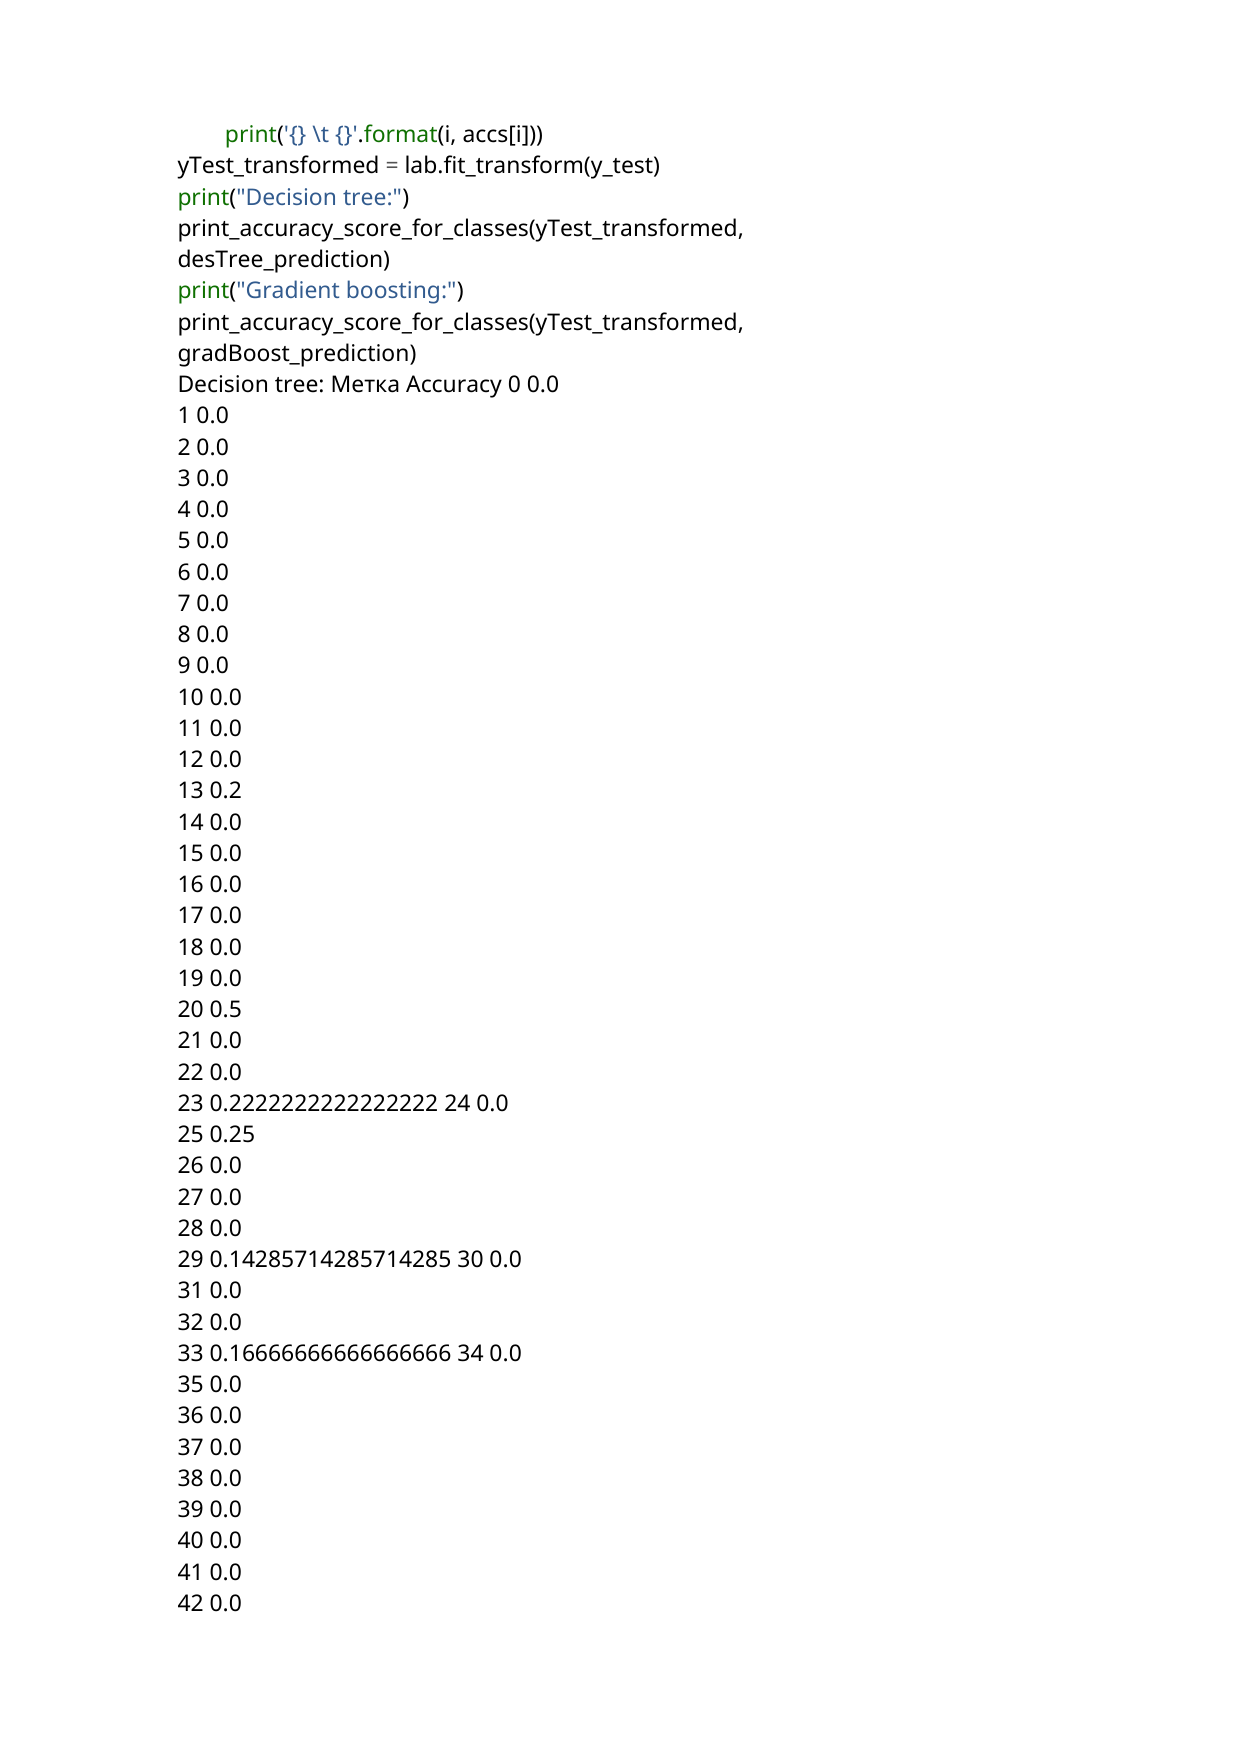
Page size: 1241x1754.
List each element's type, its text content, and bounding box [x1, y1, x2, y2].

text 22 0.0 [177, 1056, 1152, 1087]
text 4 0.0 [177, 493, 1152, 524]
text 38 0.0 [177, 1462, 1152, 1493]
text 26 0.0 [177, 1149, 1152, 1181]
text print_accuracy_score_for_classes(yTest_transformed, [177, 212, 1152, 243]
text desTree_prediction) [177, 243, 1152, 274]
text 16 0.0 [177, 868, 1152, 899]
text 1 0.0 [177, 399, 1152, 431]
text 42 0.0 [177, 1587, 1152, 1618]
text 17 0.0 [177, 899, 1152, 931]
text 10 0.0 [177, 681, 1152, 712]
text 36 0.0 [177, 1399, 1152, 1431]
text 8 0.0 [177, 618, 1152, 649]
text Decision tree: Метка Accuracy 0 0.0 [177, 368, 1152, 399]
text 31 0.0 [177, 1274, 1152, 1306]
text print('{} \t {}'.format(i, accs[i])) [177, 118, 1152, 149]
text 14 0.0 [177, 806, 1152, 837]
text 27 0.0 [177, 1181, 1152, 1212]
text 13 0.2 [177, 774, 1152, 806]
text print("Gradient boosting:") [177, 274, 1152, 306]
text 39 0.0 [177, 1493, 1152, 1524]
text 5 0.0 [177, 524, 1152, 556]
text gradBoost_prediction) [177, 337, 1152, 368]
text 7 0.0 [177, 587, 1152, 618]
text 40 0.0 [177, 1524, 1152, 1556]
text 18 0.0 [177, 931, 1152, 962]
text 28 0.0 [177, 1212, 1152, 1243]
text 41 0.0 [177, 1556, 1152, 1587]
text 23 0.2222222222222222 24 0.0 [177, 1087, 1152, 1118]
text 20 0.5 [177, 993, 1152, 1024]
text 32 0.0 [177, 1306, 1152, 1337]
text yTest_transformed = lab.fit_transform(y_test) [177, 149, 1152, 181]
text 33 0.16666666666666666 34 0.0 [177, 1337, 1152, 1368]
text 15 0.0 [177, 837, 1152, 868]
text 9 0.0 [177, 649, 1152, 681]
text print_accuracy_score_for_classes(yTest_transformed, [177, 306, 1152, 337]
text 21 0.0 [177, 1024, 1152, 1056]
text 29 0.14285714285714285 30 0.0 [177, 1243, 1152, 1274]
text 6 0.0 [177, 556, 1152, 587]
text 11 0.0 [177, 712, 1152, 743]
text print("Decision tree:") [177, 181, 1152, 212]
text 37 0.0 [177, 1431, 1152, 1462]
text 35 0.0 [177, 1368, 1152, 1399]
text 2 0.0 [177, 431, 1152, 462]
text 3 0.0 [177, 462, 1152, 493]
text 19 0.0 [177, 962, 1152, 993]
text 25 0.25 [177, 1118, 1152, 1149]
text 12 0.0 [177, 743, 1152, 774]
